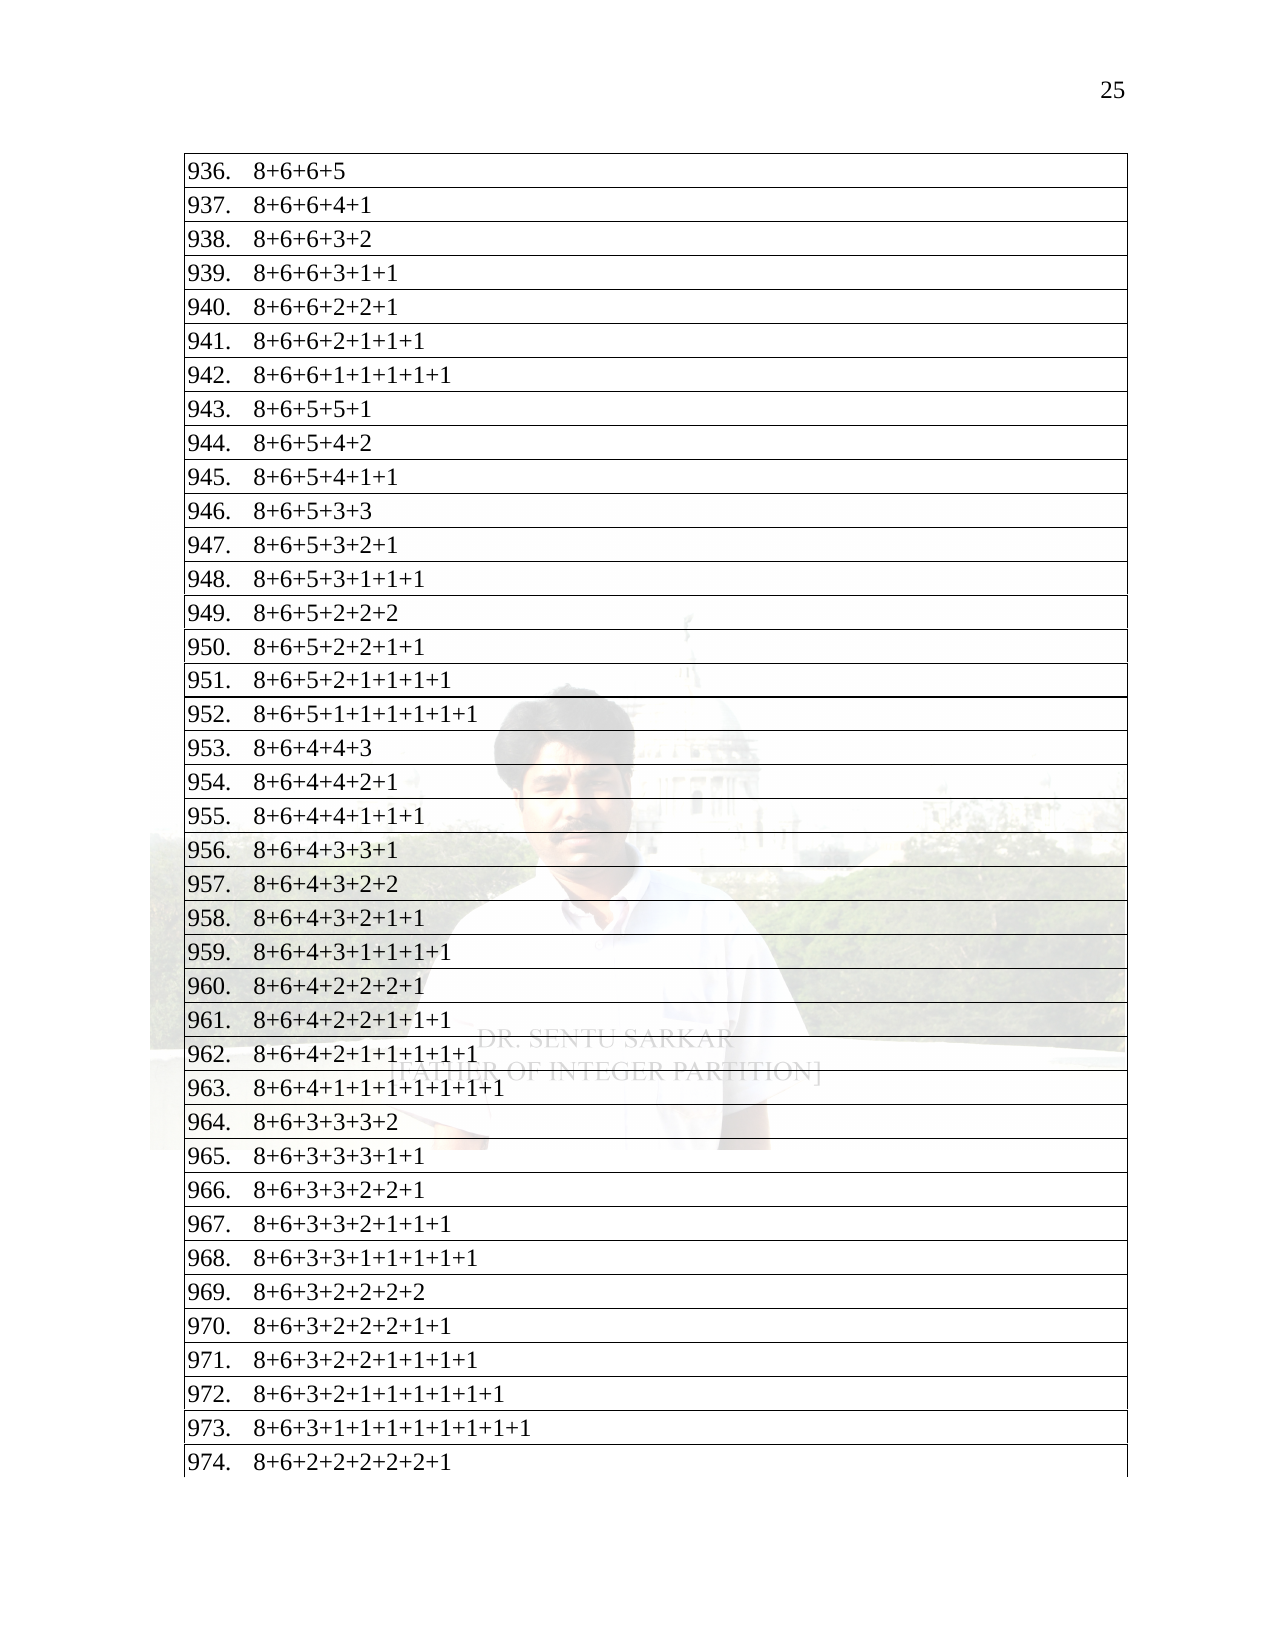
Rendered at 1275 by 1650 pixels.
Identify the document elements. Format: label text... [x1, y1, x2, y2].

list 8+6+5+5+1 [185, 392, 1127, 425]
list 8+6+5+3+1+1+1 [185, 562, 1127, 594]
list 8+6+4+4+1+1+1 [185, 799, 1127, 832]
list 8+6+4+3+3+1 [185, 833, 1127, 866]
list 8+6+3+3+2+1+1+1 [185, 1207, 1127, 1240]
list 8+6+6+2+1+1+1 [185, 324, 1127, 357]
list 8+6+5+3+2+1 [185, 528, 1127, 561]
list 8+6+5+2+1+1+1+1 [185, 664, 1127, 696]
list 8+6+5+4+1+1 [185, 460, 1127, 493]
list 8+6+3+2+2+1+1+1+1 [185, 1343, 1127, 1376]
list 8+6+4+4+2+1 [185, 765, 1127, 798]
list 8+6+6+1+1+1+1+1 [185, 358, 1127, 391]
list 8+6+3+3+3+1+1 [185, 1139, 1127, 1172]
list 8+6+5+1+1+1+1+1+1 [185, 698, 1127, 730]
list 8+6+4+2+1+1+1+1+1 [185, 1037, 1127, 1070]
list 8+6+4+3+2+2 [185, 867, 1127, 900]
list 8+6+3+2+2+2+1+1 [185, 1309, 1127, 1342]
list 8+6+3+2+1+1+1+1+1+1 [185, 1377, 1127, 1409]
list 8+6+6+2+2+1 [185, 290, 1127, 323]
list 8+6+3+1+1+1+1+1+1+1+1 [185, 1411, 1127, 1443]
list 8+6+4+2+2+2+1 [185, 969, 1127, 1002]
list 8+6+4+1+1+1+1+1+1+1 [185, 1071, 1127, 1104]
list 8+6+2+2+2+2+2+1 [185, 1445, 1127, 1477]
list 8+6+5+4+2 [185, 426, 1127, 459]
list 8+6+6+3+1+1 [185, 256, 1127, 289]
list 8+6+4+3+2+1+1 [185, 901, 1127, 934]
list 8+6+4+4+3 [185, 731, 1127, 764]
list 8+6+3+3+2+2+1 [185, 1173, 1127, 1206]
list 8+6+3+2+2+2+2 [185, 1275, 1127, 1308]
list 8+6+6+5 [185, 154, 1127, 187]
list 8+6+6+3+2 [185, 222, 1127, 255]
list 8+6+4+3+1+1+1+1 [185, 935, 1127, 968]
list 8+6+6+4+1 [185, 188, 1127, 221]
list 8+6+5+3+3 [185, 494, 1127, 527]
list 8+6+5+2+2+1+1 [185, 630, 1127, 662]
list 8+6+5+2+2+2 [185, 596, 1127, 628]
list 8+6+4+2+2+1+1+1 [185, 1003, 1127, 1036]
list 8+6+3+3+1+1+1+1+1 [185, 1241, 1127, 1274]
list 8+6+3+3+3+2 [185, 1105, 1127, 1138]
